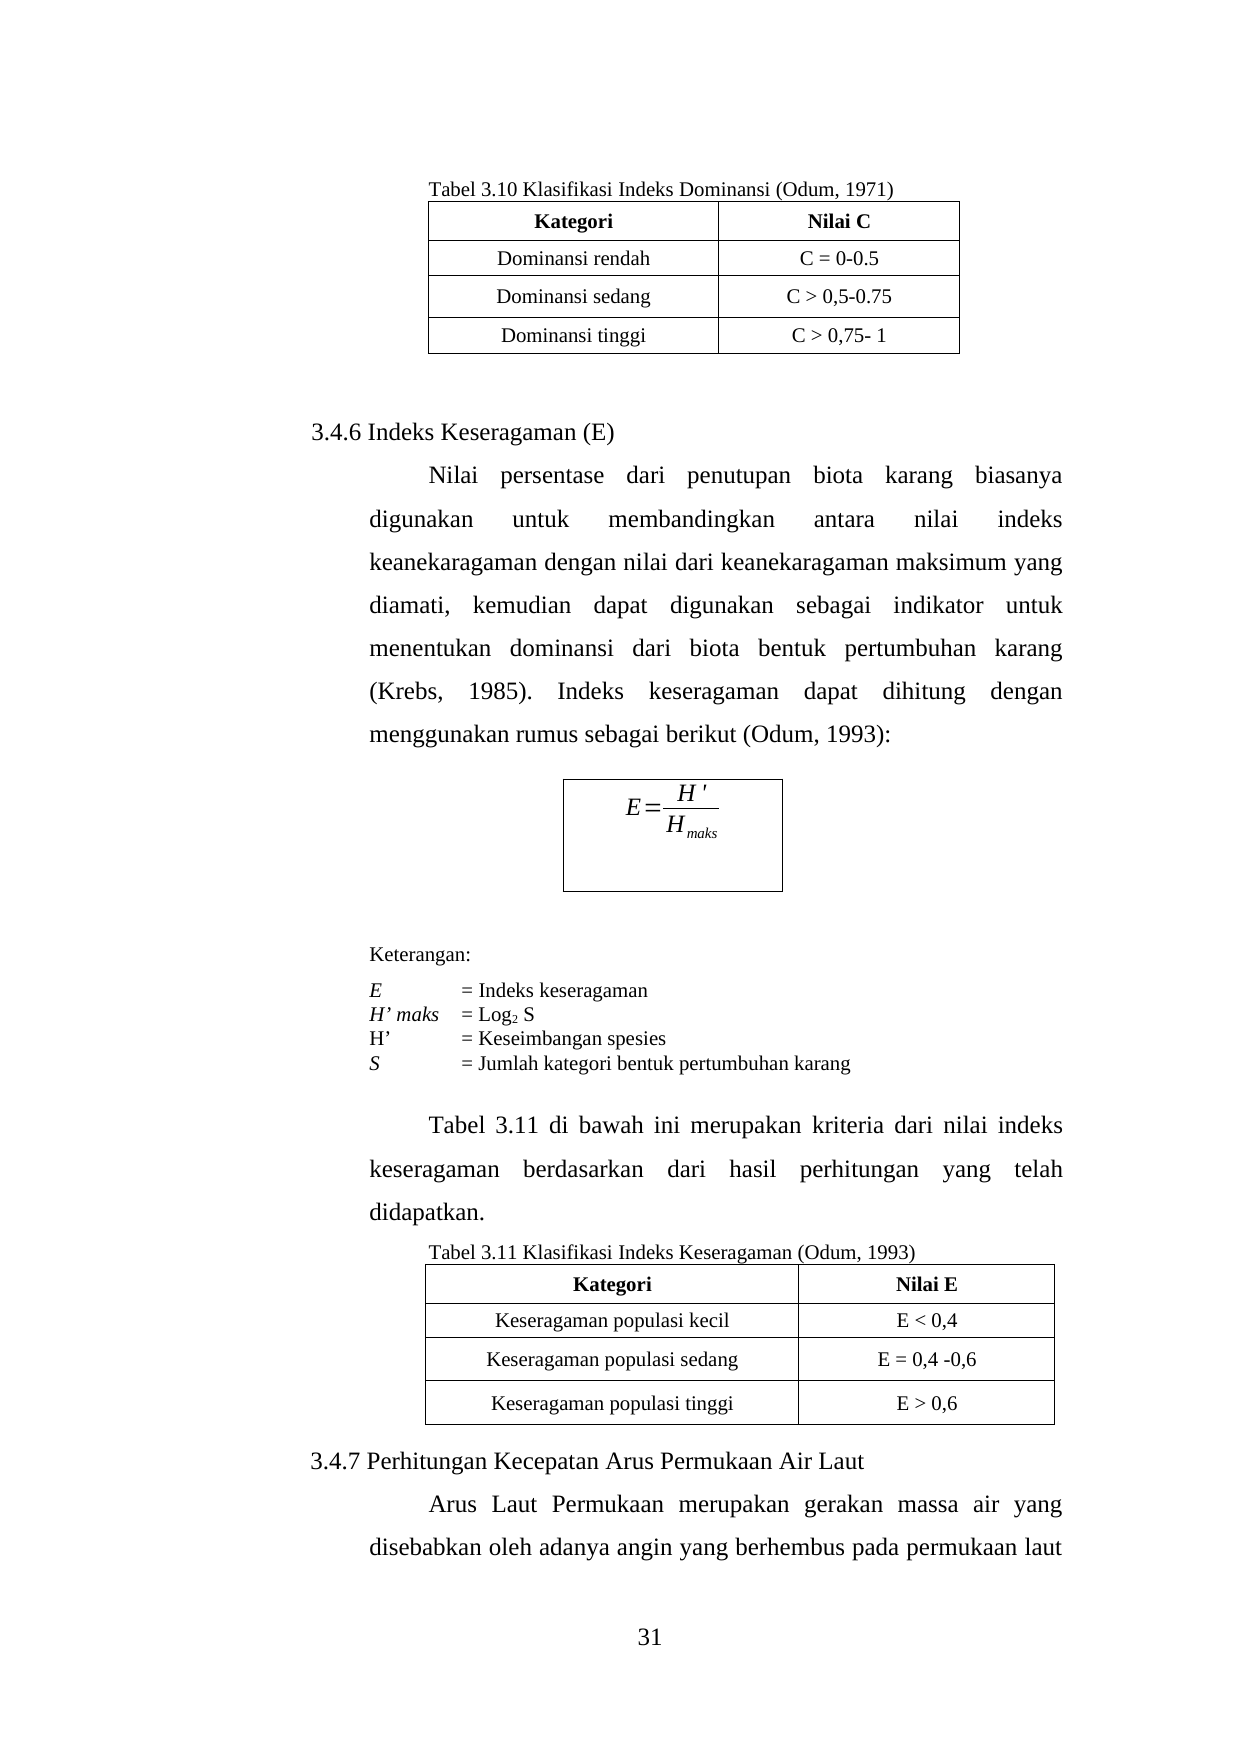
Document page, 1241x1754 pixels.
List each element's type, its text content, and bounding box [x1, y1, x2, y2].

table_header [564, 780, 782, 891]
table_cell Dominansi sedang [429, 276, 718, 317]
text H’ maks = Log2 S [369, 1002, 1063, 1026]
table_cell Keseragaman populasi sedang [426, 1338, 798, 1380]
table_cell Keseragaman populasi tinggi [426, 1381, 798, 1424]
text S = Jumlah kategori bentuk pertumbuhan karang [369, 1050, 1063, 1074]
text Keterangan: [369, 942, 1063, 966]
table_cell Keseragaman populasi kecil [426, 1304, 798, 1337]
table_cell E = 0,4 -0,6 [799, 1338, 1054, 1380]
text Tabel 3.11 Klasifikasi Indeks Keseragaman (Odum, 1993) [428, 1240, 1063, 1264]
text E = Indeks keseragaman [369, 978, 1063, 1002]
text Tabel 3.11 di bawah ini merupakan kriteria dari nilai indeks keseragaman berdasarkan dari hasil perhitungan yang telah didapatkan. [369, 1111, 1063, 1226]
table_cell E > 0,6 [799, 1381, 1054, 1424]
table_cell Dominansi rendah [429, 241, 718, 274]
table_cell C > 0,5-0.75 [719, 276, 959, 317]
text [369, 1489, 1063, 1561]
subtitle 3.4.6 Indeks Keseragaman (E) [236, 417, 1063, 446]
table_header Kategori [429, 202, 718, 240]
text Nilai persentase dari penutupan biota karang biasanya digunakan untuk membandingkan antara nilai indeks keanekaragaman dengan nilai dari keanekaragaman maksimum yang diamati, kemudian dapat digunakan sebagai indikator untuk menentukan dominansi dari biota bentuk pertumbuhan karang (Krebs, 1985). Indeks keseragaman dapat dihitung dengan menggunakan rumus sebagai berikut (Odum, 1993): [369, 461, 1063, 748]
table_cell E < 0,4 [799, 1304, 1054, 1337]
table_cell C > 0,75- 1 [719, 318, 959, 352]
text H’ = Keseimbangan spesies [369, 1026, 1063, 1050]
table_header Nilai E [799, 1265, 1054, 1303]
table_cell C = 0-0.5 [719, 241, 959, 274]
table_header Kategori [426, 1265, 798, 1303]
table_header Nilai C [719, 202, 959, 240]
table_cell Dominansi tinggi [429, 318, 718, 352]
text Tabel 3.10 Klasifikasi Indeks Dominansi (Odum, 1971) [428, 177, 1063, 201]
subtitle 3.4.7 Perhitungan Kecepatan Arus Permukaan Air Laut [310, 1446, 1063, 1475]
